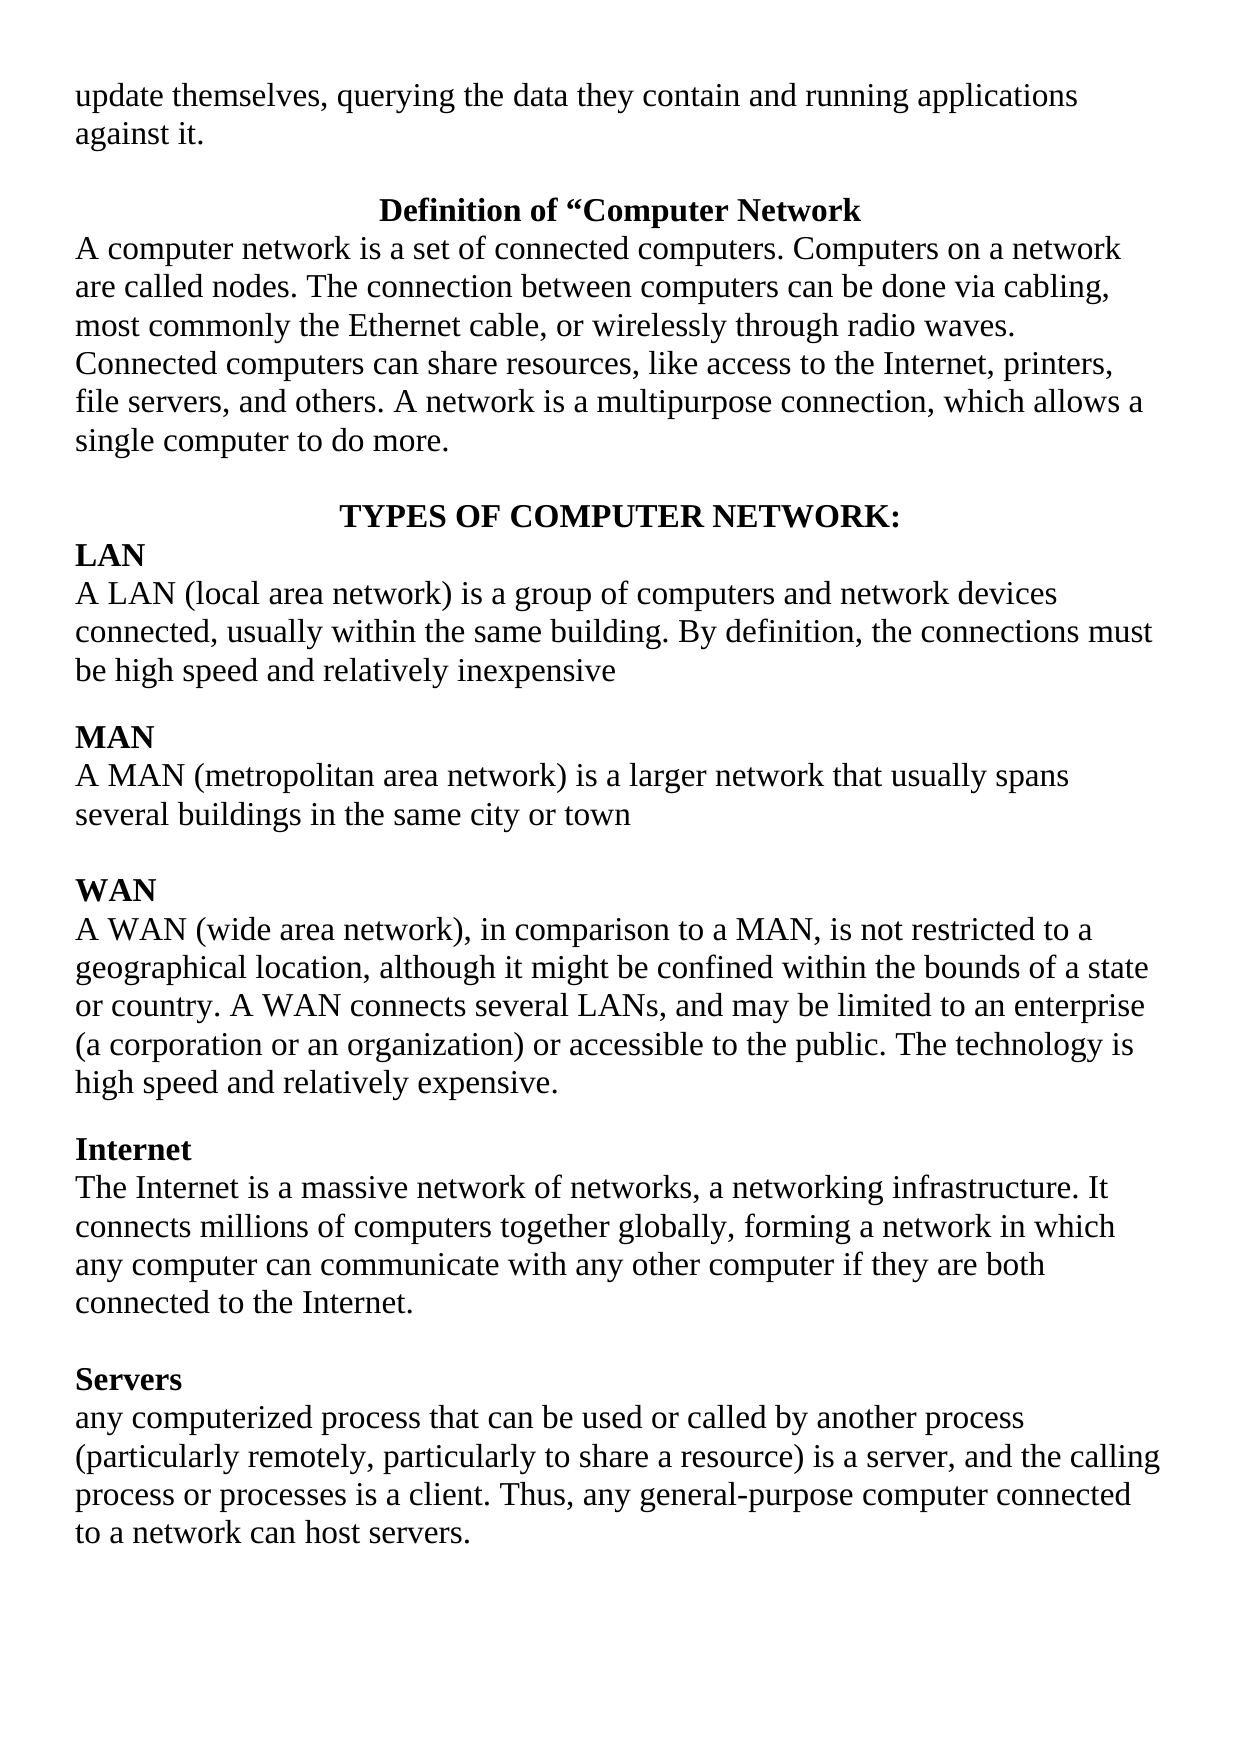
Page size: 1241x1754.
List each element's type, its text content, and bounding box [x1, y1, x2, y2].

text any computerized process that can be used or called by another process (particularly remotely, particularly to share a resource) is a server, and the calling process or processes is a client. Thus, any general-purpose computer connected to a network can host servers. [75, 1397, 1165, 1551]
text Servers [75, 1359, 1165, 1397]
text Definition of “Computer Network [75, 190, 1165, 228]
text A MAN (metropolitan area network) is a larger network that usually spans several buildings in the same city or town [75, 755, 1165, 832]
text A LAN (local area network) is a group of computers and network devices connected, usually within the same building. By definition, the connections must be high speed and relatively inexpensive [75, 573, 1165, 688]
text MAN [75, 717, 1165, 755]
text A WAN (wide area network), in comparison to a MAN, is not restricted to a geographical location, although it might be confined within the bounds of a state or country. A WAN connects several LANs, and may be limited to an enterprise (a corporation or an organization) or accessible to the public. The technology is high speed and relatively expensive. [75, 909, 1165, 1100]
text Internet [75, 1129, 1165, 1167]
text The Internet is a massive network of networks, a networking infrastructure. It connects millions of computers together globally, forming a network in which any computer can communicate with any other computer if they are both connected to the Internet. [75, 1167, 1165, 1321]
text WAN [75, 870, 1165, 909]
text A computer network is a set of connected computers. Computers on a network are called nodes. The connection between computers can be done via cabling, most commonly the Ethernet cable, or wirelessly through radio waves. Connected computers can share resources, like access to the Internet, printers, file servers, and others. A network is a multipurpose connection, which allows a single computer to do more. [75, 228, 1165, 458]
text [75, 75, 1165, 152]
text LAN [75, 535, 1165, 573]
text TYPES OF COMPUTER NETWORK: [75, 497, 1165, 535]
